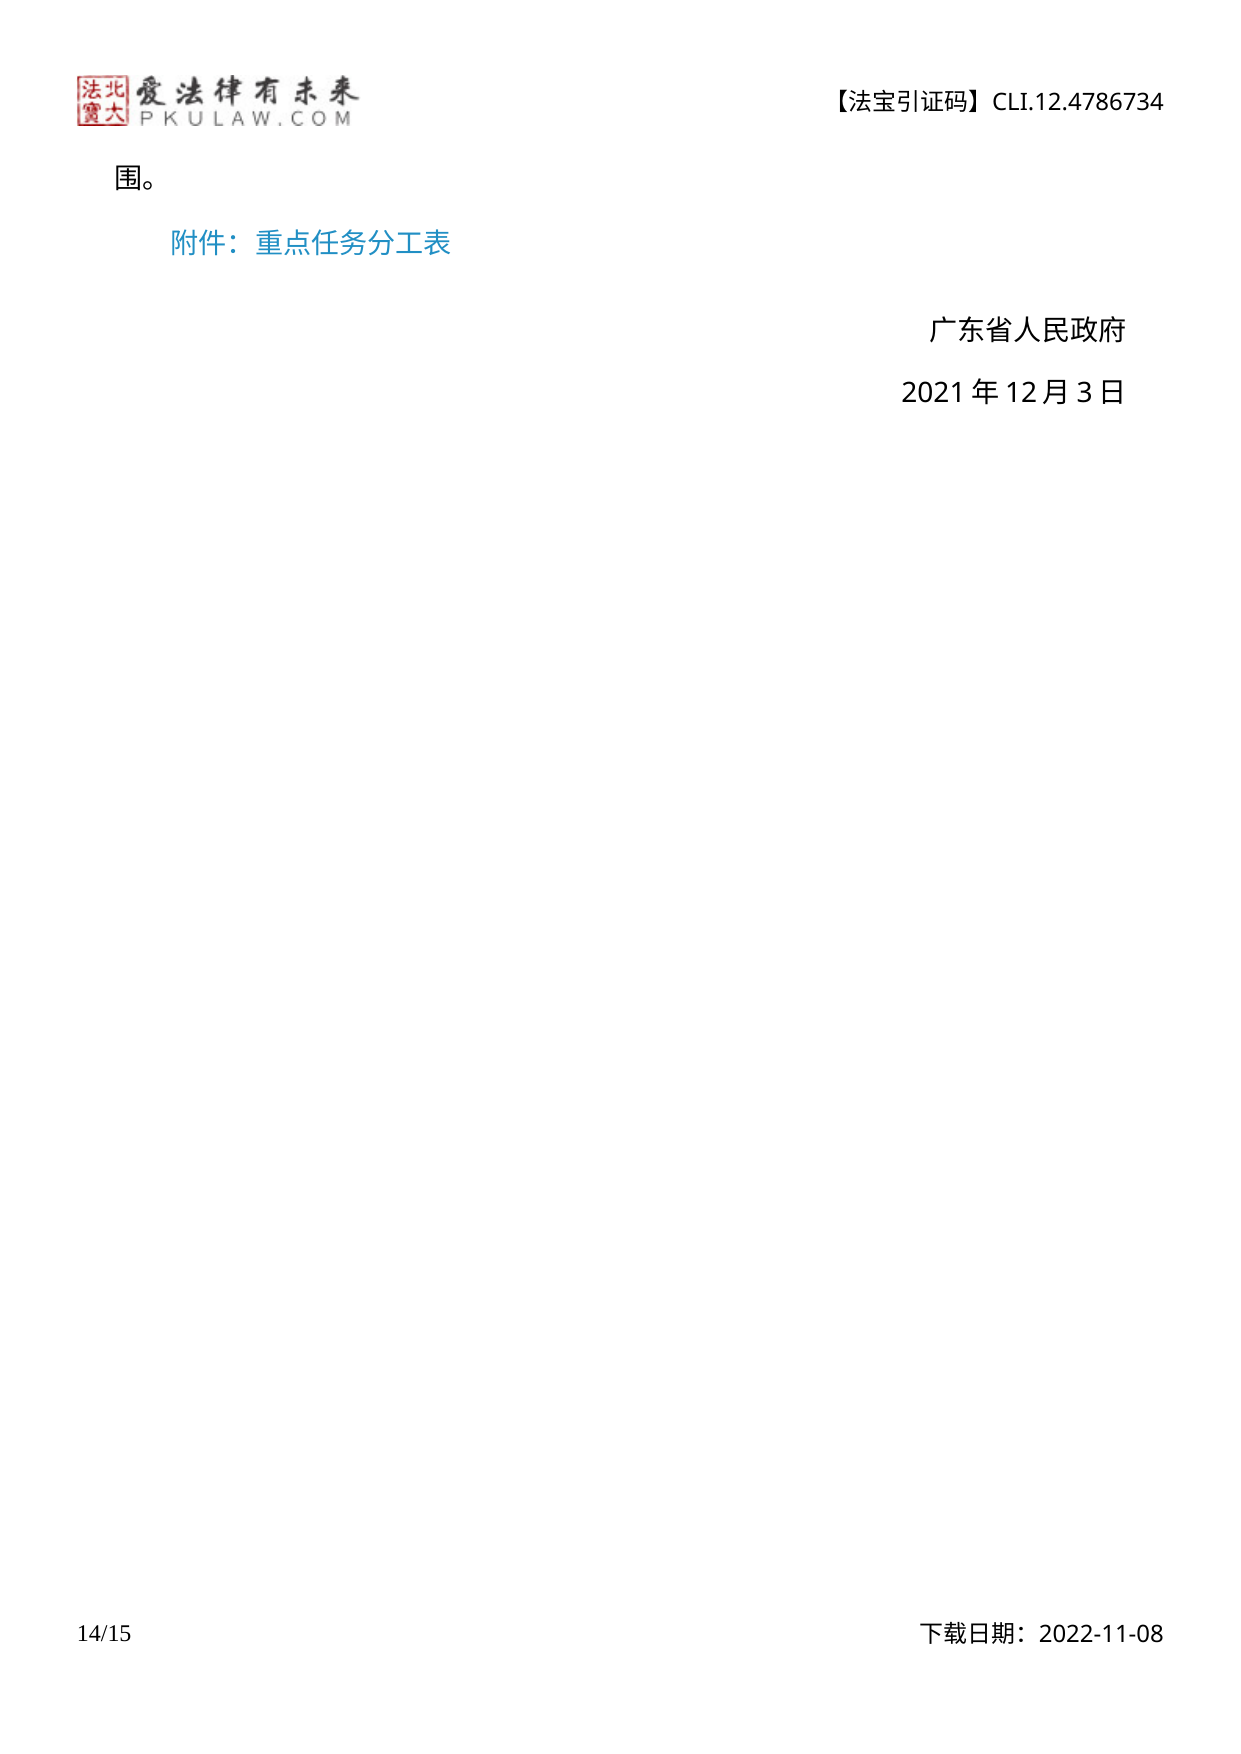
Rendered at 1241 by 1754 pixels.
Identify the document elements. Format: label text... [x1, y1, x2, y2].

text 广东省人民政府 2021年12月3日 [114, 286, 1126, 411]
picture [76, 75, 361, 126]
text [114, 156, 1126, 262]
